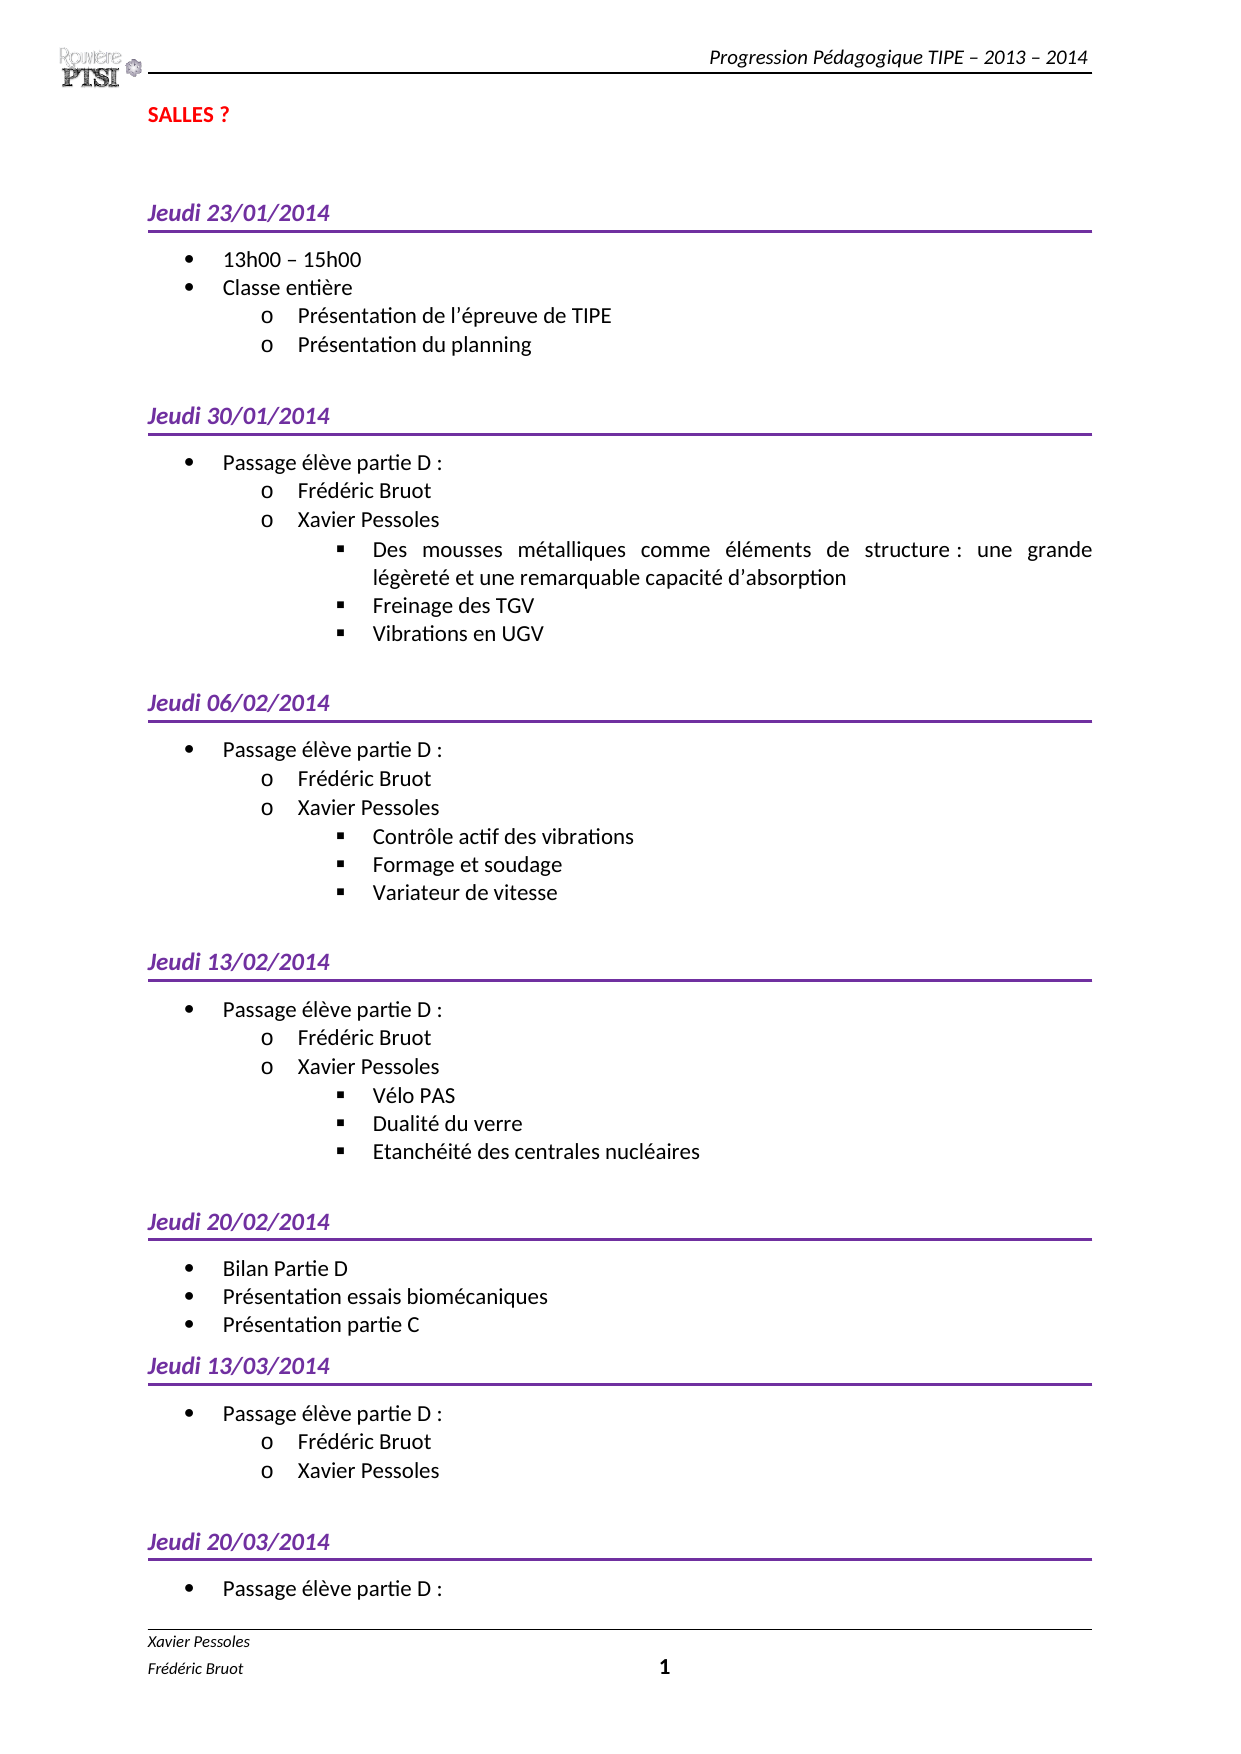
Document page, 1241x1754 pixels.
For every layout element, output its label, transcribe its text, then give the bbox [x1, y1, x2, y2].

subtitle Jeudi 20/03/2014 [148, 1526, 1092, 1558]
list Présentation essais biomécaniques [185, 1282, 1092, 1310]
list Présentation partie C [185, 1310, 1092, 1338]
list Passage élève partie D : [185, 1574, 1092, 1602]
list Vibrations en UGV [335, 619, 1092, 647]
list Frédéric Bruot [260, 1427, 1092, 1456]
list Xavier Pessoles [260, 793, 1092, 822]
list Etanchéité des centrales nucléaires [335, 1137, 1092, 1165]
list Passage élève partie D : [185, 736, 1092, 764]
text SALLES ? [148, 101, 1092, 128]
list Xavier Pessoles [260, 1052, 1092, 1081]
list Frédéric Bruot [260, 1023, 1092, 1052]
picture [58, 47, 142, 89]
list Contrôle actif des vibrations [335, 822, 1092, 850]
list Frédéric Bruot [260, 476, 1092, 506]
subtitle Jeudi 13/03/2014 [148, 1351, 1092, 1383]
list Des mousses métalliques comme éléments de structure : une grande légèreté et une remarquable capacité d’absorption [335, 535, 1092, 591]
subtitle Jeudi 06/02/2014 [148, 687, 1092, 720]
list Bilan Partie D [185, 1254, 1092, 1282]
subtitle Jeudi 20/02/2014 [148, 1206, 1092, 1238]
list Frédéric Bruot [260, 764, 1092, 793]
list Freinage des TGV [335, 591, 1092, 619]
list 13h00 – 15h00 [185, 245, 1092, 273]
list Passage élève partie D : [185, 995, 1092, 1023]
list Variateur de vitesse [335, 878, 1092, 906]
list Xavier Pessoles [260, 506, 1092, 535]
list Formage et soudage [335, 850, 1092, 878]
list Présentation du planning [260, 331, 1092, 360]
list Dualité du verre [335, 1109, 1092, 1137]
list Classe entière [185, 273, 1092, 301]
list Passage élève partie D : [185, 1399, 1092, 1427]
subtitle Jeudi 23/01/2014 [148, 197, 1092, 230]
list Passage élève partie D : [185, 448, 1092, 476]
list Présentation de l’épreuve de TIPE [260, 301, 1092, 331]
subtitle Jeudi 13/02/2014 [148, 947, 1092, 979]
subtitle Jeudi 30/01/2014 [148, 400, 1092, 433]
list Xavier Pessoles [260, 1456, 1092, 1485]
list Vélo PAS [335, 1081, 1092, 1109]
